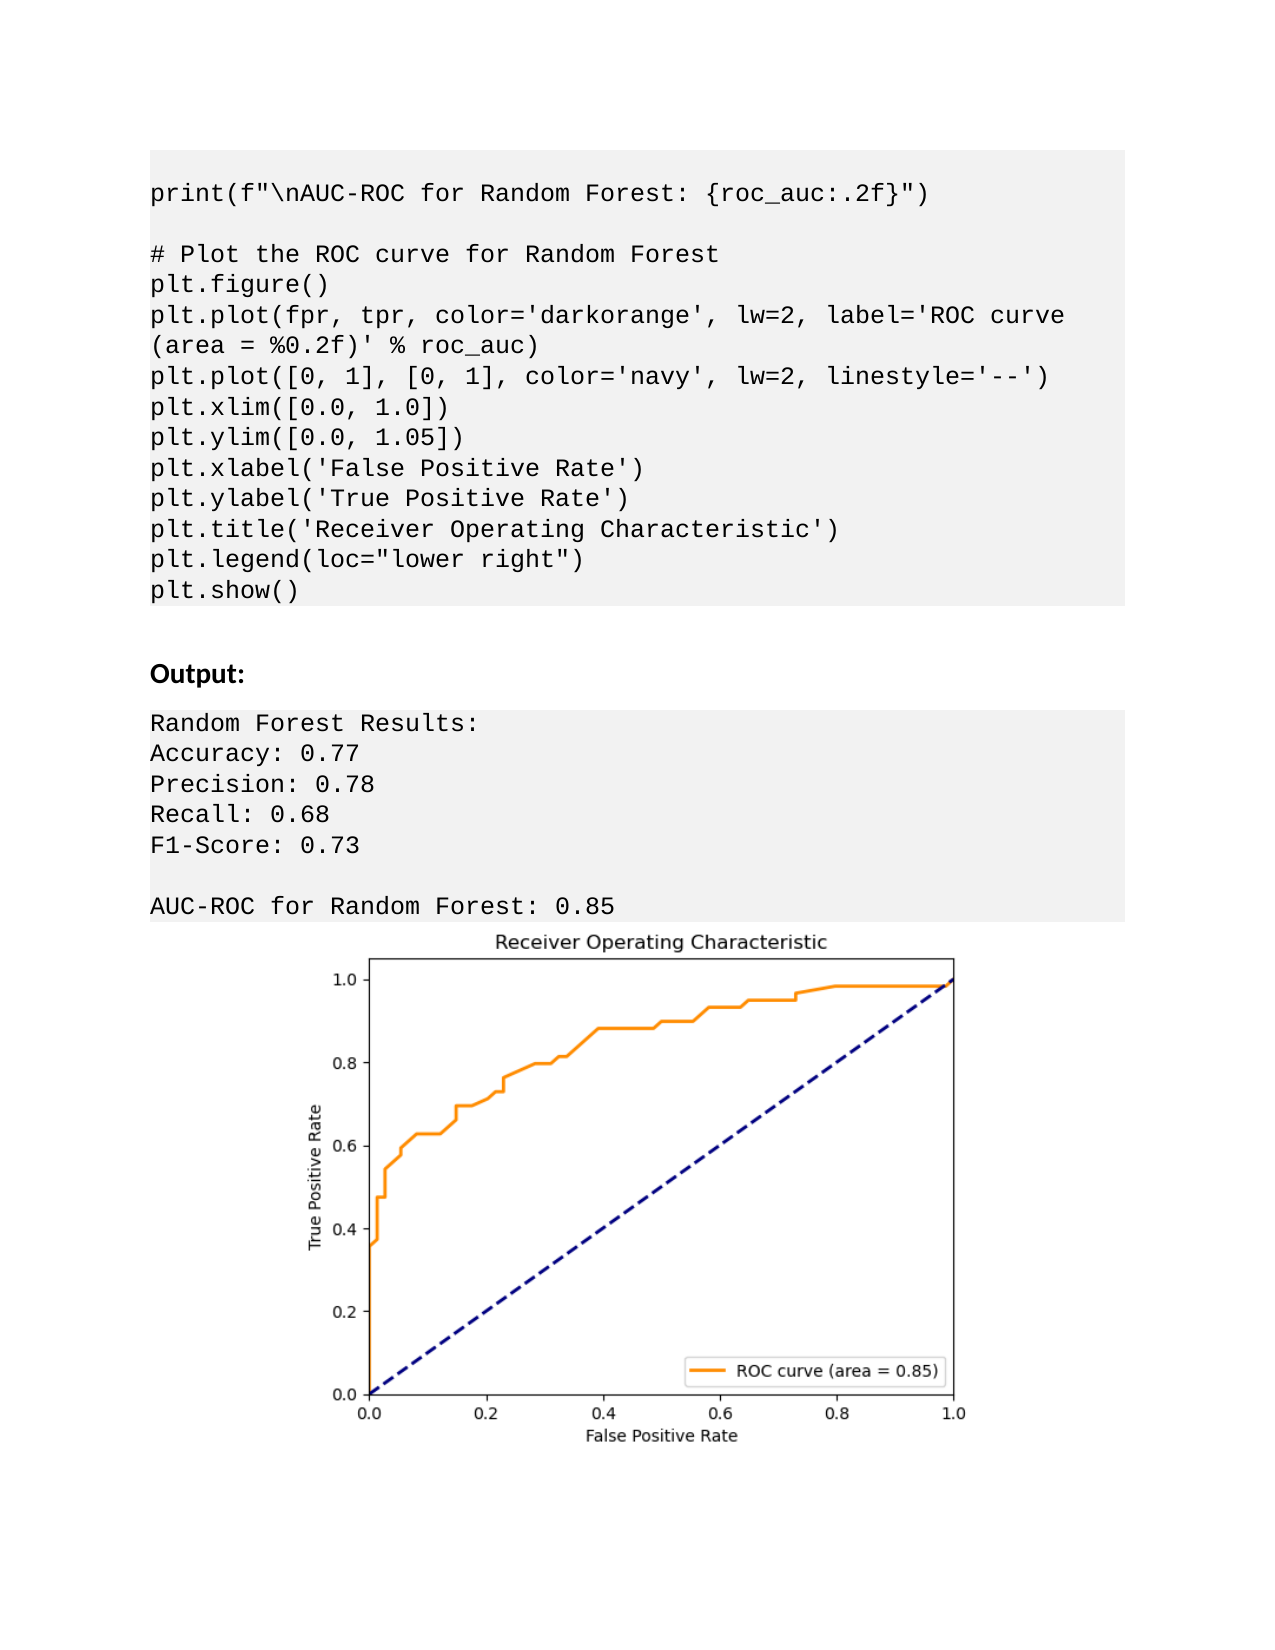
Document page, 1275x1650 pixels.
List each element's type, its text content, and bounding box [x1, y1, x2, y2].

text Output: [150, 655, 1125, 691]
text plt.plot(fpr, tpr, color='darkorange', lw=2, label='ROC curve (area = %0.2f)' % roc_auc) [150, 303, 1125, 361]
picture [297, 923, 978, 1457]
text print(f"\nAUC-ROC for Random Forest: {roc_auc:.2f}") [150, 181, 1125, 209]
text # Plot the ROC curve for Random Forest [150, 242, 1125, 270]
text F1-Score: 0.73 [150, 832, 1125, 861]
text plt.figure() [150, 272, 1125, 300]
text AUC-ROC for Random Forest: 0.85 [150, 893, 1125, 922]
text plt.plot([0, 1], [0, 1], color='navy', lw=2, linestyle='--') [150, 364, 1125, 392]
text Accuracy: 0.77 [150, 741, 1125, 769]
text plt.ylim([0.0, 1.05]) [150, 425, 1125, 453]
text Precision: 0.78 [150, 771, 1125, 799]
text Random Forest Results: [150, 710, 1125, 738]
text plt.show() [150, 577, 1125, 606]
text plt.xlim([0.0, 1.0]) [150, 394, 1125, 422]
text plt.ylabel('True Positive Rate') [150, 486, 1125, 514]
text Recall: 0.68 [150, 802, 1125, 830]
text plt.title('Receiver Operating Characteristic') [150, 516, 1125, 544]
text plt.xlabel('False Positive Rate') [150, 455, 1125, 483]
text plt.legend(loc="lower right") [150, 547, 1125, 575]
